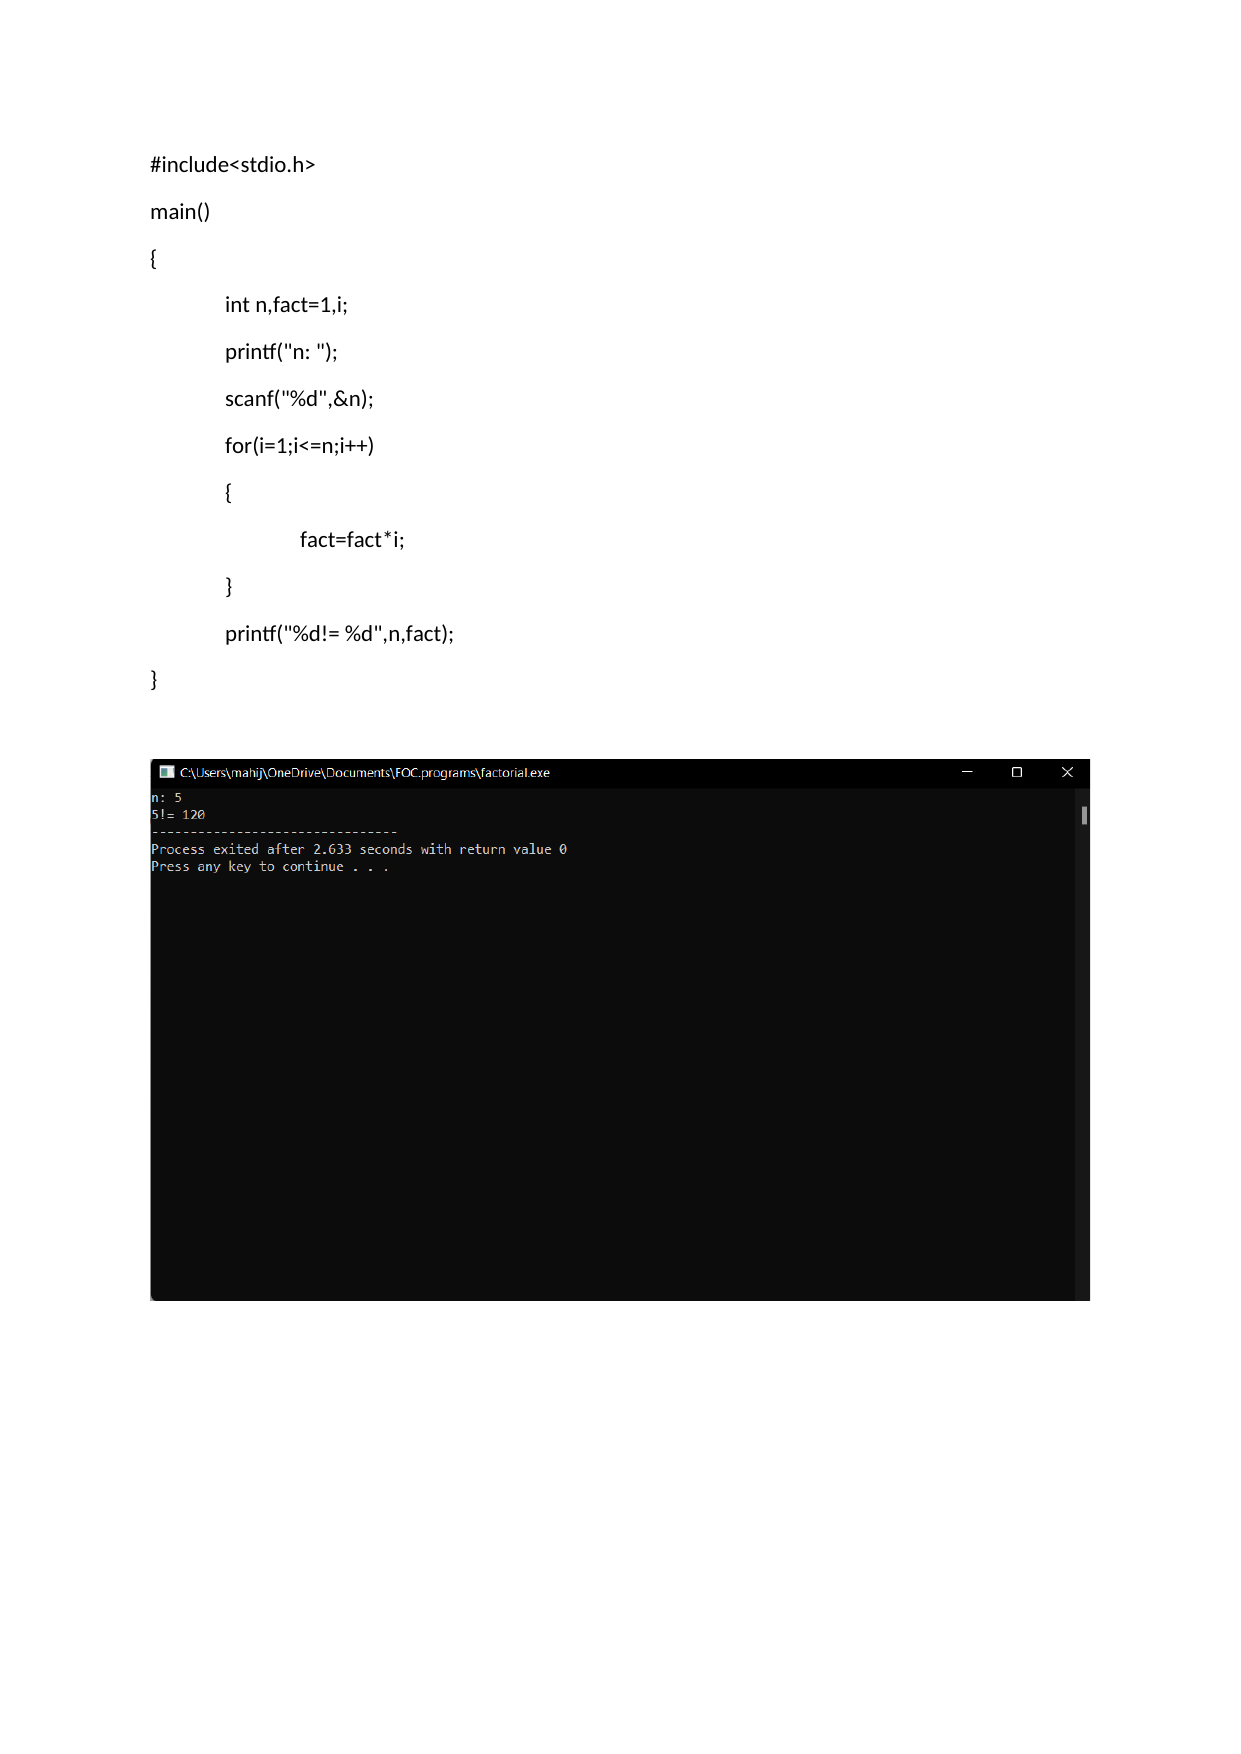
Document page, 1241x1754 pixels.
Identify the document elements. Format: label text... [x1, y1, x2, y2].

picture [150, 759, 1091, 1301]
text main() [150, 197, 1090, 225]
text { [150, 244, 1090, 272]
text { [150, 478, 1090, 506]
text for(i=1;i<=n;i++) [150, 431, 1090, 459]
text #include<stdio.h> [150, 150, 1090, 178]
text scanf("%d",&n); [150, 384, 1090, 412]
text } [150, 666, 1090, 694]
text printf("n: "); [150, 337, 1090, 366]
text } [150, 572, 1090, 600]
text printf("%d!= %d",n,fact); [150, 619, 1090, 647]
text int n,fact=1,i; [150, 291, 1090, 319]
text fact=fact*i; [150, 525, 1090, 553]
